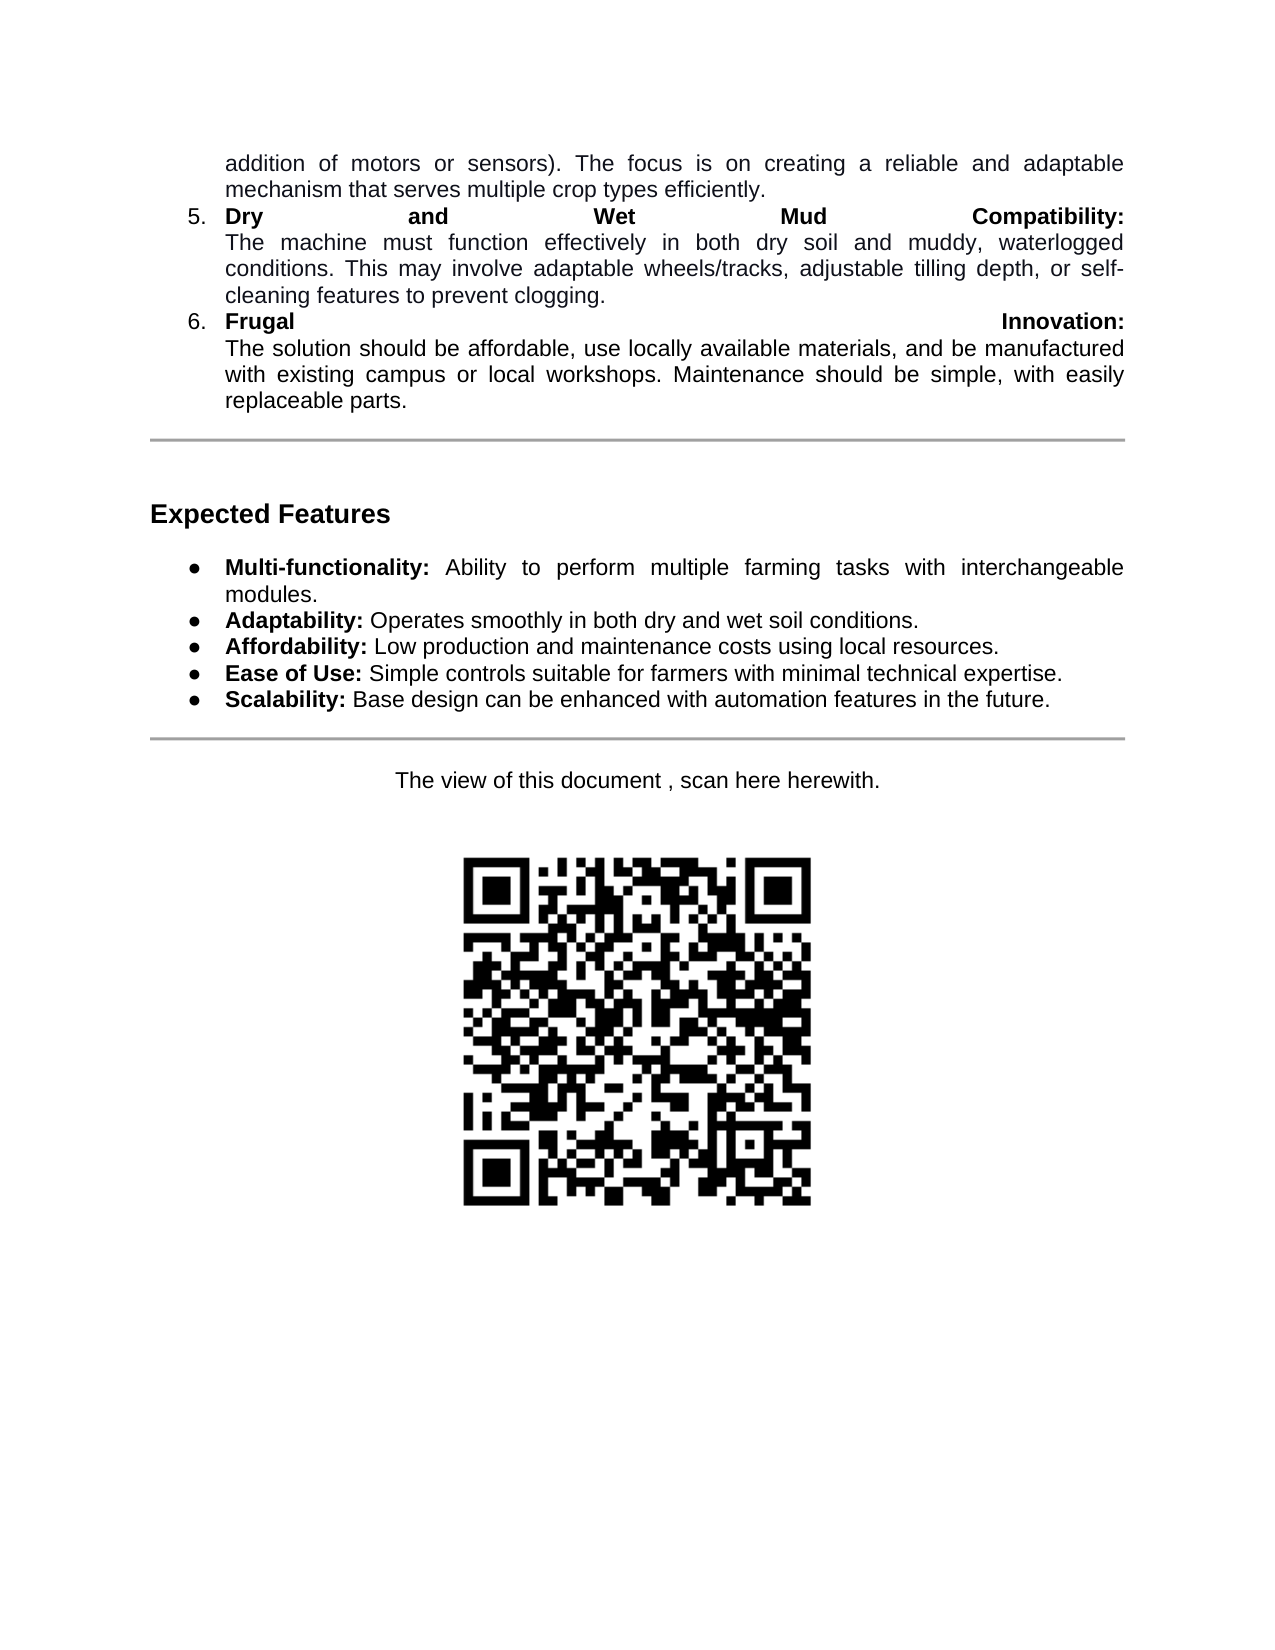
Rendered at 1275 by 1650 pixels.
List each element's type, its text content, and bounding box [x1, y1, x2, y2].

list Ease of Use: Simple controls suitable for farmers with minimal technical expertise. [187, 659, 1125, 686]
list Adaptability: Operates smoothly in both dry and wet soil conditions. [187, 607, 1125, 633]
list Affordability: Low production and maintenance costs using local resources. [187, 633, 1125, 659]
list Frugal Innovation: The solution should be affordable, use locally available materials, and be manufactured with existing campus or local workshops. Maintenance should be simple, with easily replaceable parts. [187, 308, 1125, 413]
list Scalability: Base design can be enhanced with automation features in the future. [187, 686, 1125, 712]
list Multi-functionality: Ability to perform multiple farming tasks with interchangeable modules. [187, 554, 1125, 607]
list Dry and Wet Mud Compatibility: The machine must function effectively in both dry soil and muddy, waterlogged conditions. This may involve adaptable wheels/tracks, adjustable tilling depth, or self-cleaning features to prevent clogging. [187, 203, 1125, 308]
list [187, 150, 1125, 203]
subtitle Expected Features [150, 498, 1125, 529]
text The view of this document , scan here herewith. [150, 767, 1125, 794]
picture [403, 797, 872, 1267]
